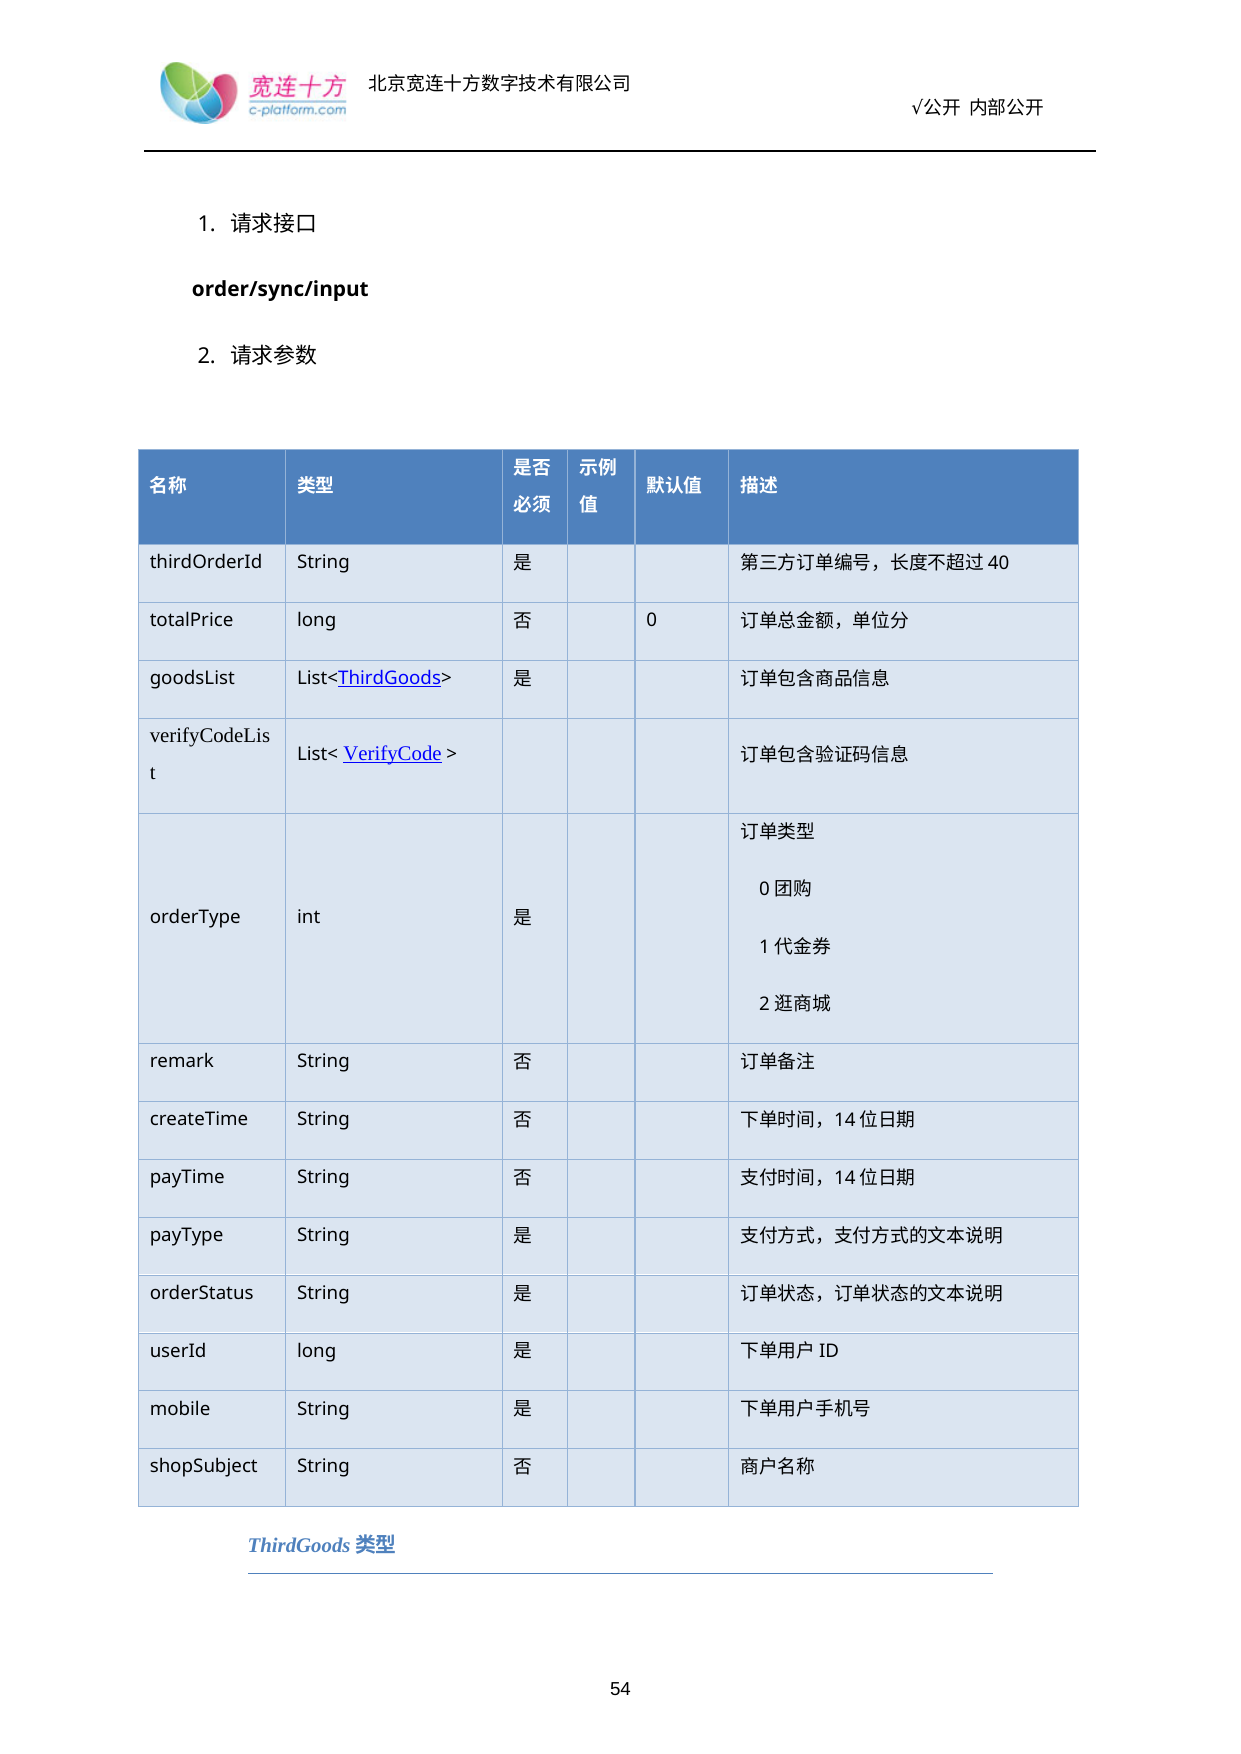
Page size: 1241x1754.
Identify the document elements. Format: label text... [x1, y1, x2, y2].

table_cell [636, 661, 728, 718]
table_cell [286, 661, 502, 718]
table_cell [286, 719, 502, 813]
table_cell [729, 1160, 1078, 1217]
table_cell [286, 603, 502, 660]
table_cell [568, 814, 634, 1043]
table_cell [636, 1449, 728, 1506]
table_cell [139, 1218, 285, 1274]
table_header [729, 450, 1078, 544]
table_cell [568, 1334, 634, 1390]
picture [160, 62, 347, 124]
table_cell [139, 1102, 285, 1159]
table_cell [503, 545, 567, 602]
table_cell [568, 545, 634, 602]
subtitle 请求参数 [197, 338, 1090, 370]
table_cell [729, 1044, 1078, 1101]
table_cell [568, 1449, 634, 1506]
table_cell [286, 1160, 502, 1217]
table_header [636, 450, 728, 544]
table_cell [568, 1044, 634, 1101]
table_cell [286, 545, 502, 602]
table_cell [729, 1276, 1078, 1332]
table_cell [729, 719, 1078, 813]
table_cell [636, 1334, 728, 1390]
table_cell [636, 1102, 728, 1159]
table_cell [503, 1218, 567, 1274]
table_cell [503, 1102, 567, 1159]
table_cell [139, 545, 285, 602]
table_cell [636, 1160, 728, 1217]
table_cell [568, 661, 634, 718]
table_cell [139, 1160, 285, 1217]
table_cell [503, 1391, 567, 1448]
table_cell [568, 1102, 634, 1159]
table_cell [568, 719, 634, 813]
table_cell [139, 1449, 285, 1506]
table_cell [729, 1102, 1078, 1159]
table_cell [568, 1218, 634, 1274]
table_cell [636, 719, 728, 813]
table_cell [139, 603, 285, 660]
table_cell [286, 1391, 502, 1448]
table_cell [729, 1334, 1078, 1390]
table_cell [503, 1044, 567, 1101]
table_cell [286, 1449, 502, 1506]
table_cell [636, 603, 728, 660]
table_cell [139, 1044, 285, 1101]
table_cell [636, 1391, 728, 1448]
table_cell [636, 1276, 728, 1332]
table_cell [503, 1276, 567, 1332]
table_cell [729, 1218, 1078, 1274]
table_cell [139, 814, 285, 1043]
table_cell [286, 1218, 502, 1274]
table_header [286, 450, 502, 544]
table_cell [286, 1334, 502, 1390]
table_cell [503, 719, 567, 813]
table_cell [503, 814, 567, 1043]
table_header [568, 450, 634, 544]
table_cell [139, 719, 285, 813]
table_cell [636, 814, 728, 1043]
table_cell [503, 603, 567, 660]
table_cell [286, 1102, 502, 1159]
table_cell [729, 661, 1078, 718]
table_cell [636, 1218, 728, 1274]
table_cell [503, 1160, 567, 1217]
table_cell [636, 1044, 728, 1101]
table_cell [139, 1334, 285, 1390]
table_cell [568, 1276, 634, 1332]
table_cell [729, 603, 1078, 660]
subtitle 请求接口 [197, 206, 1090, 238]
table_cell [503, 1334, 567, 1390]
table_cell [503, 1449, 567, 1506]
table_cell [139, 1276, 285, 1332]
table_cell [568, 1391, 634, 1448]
text ThirdGoods类型 [247, 1528, 993, 1574]
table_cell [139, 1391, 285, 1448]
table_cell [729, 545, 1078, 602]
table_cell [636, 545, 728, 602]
text order/sync/input [150, 272, 1040, 304]
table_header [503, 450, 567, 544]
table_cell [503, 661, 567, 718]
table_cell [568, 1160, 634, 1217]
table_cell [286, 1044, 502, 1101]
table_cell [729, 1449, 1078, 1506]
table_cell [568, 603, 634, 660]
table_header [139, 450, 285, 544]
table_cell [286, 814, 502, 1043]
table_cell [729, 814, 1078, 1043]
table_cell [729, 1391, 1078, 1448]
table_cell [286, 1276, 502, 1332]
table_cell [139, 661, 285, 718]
